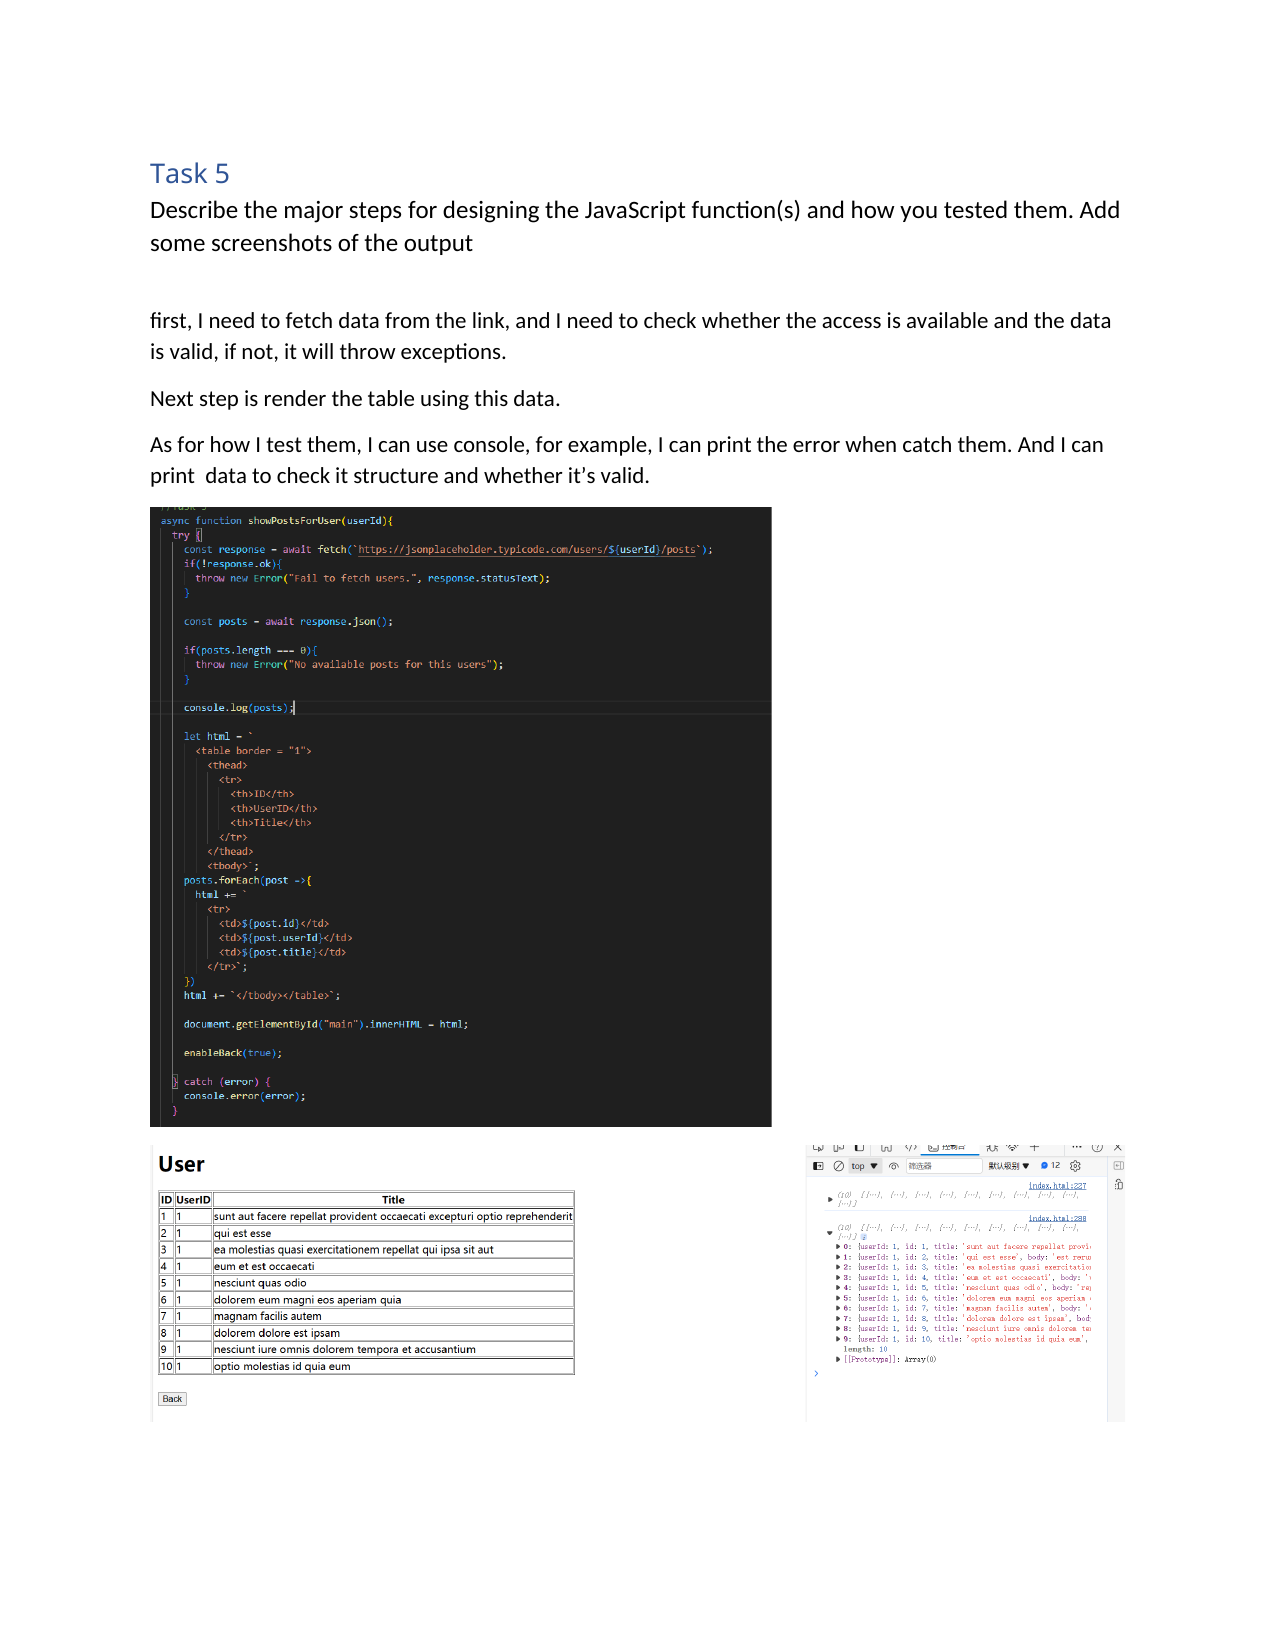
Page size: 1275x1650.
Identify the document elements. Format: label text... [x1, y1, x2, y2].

picture [150, 1145, 1125, 1422]
text first, I need to fetch data from the link, and I need to check whether the access is available and the data is valid, if not, it will throw exceptions. [150, 276, 1125, 365]
text Describe the major steps for designing the JavaScript function(s) and how you tested them. Add some screenshots of the output [150, 194, 1125, 257]
subtitle Task 5 [150, 154, 1125, 191]
text As for how I test them, I can use console, for example, I can print the error when catch them. And I can print data to check it structure and whether it’s valid. [150, 431, 1125, 489]
picture [150, 507, 772, 1127]
text Next step is render the table using this data. [150, 384, 1125, 412]
